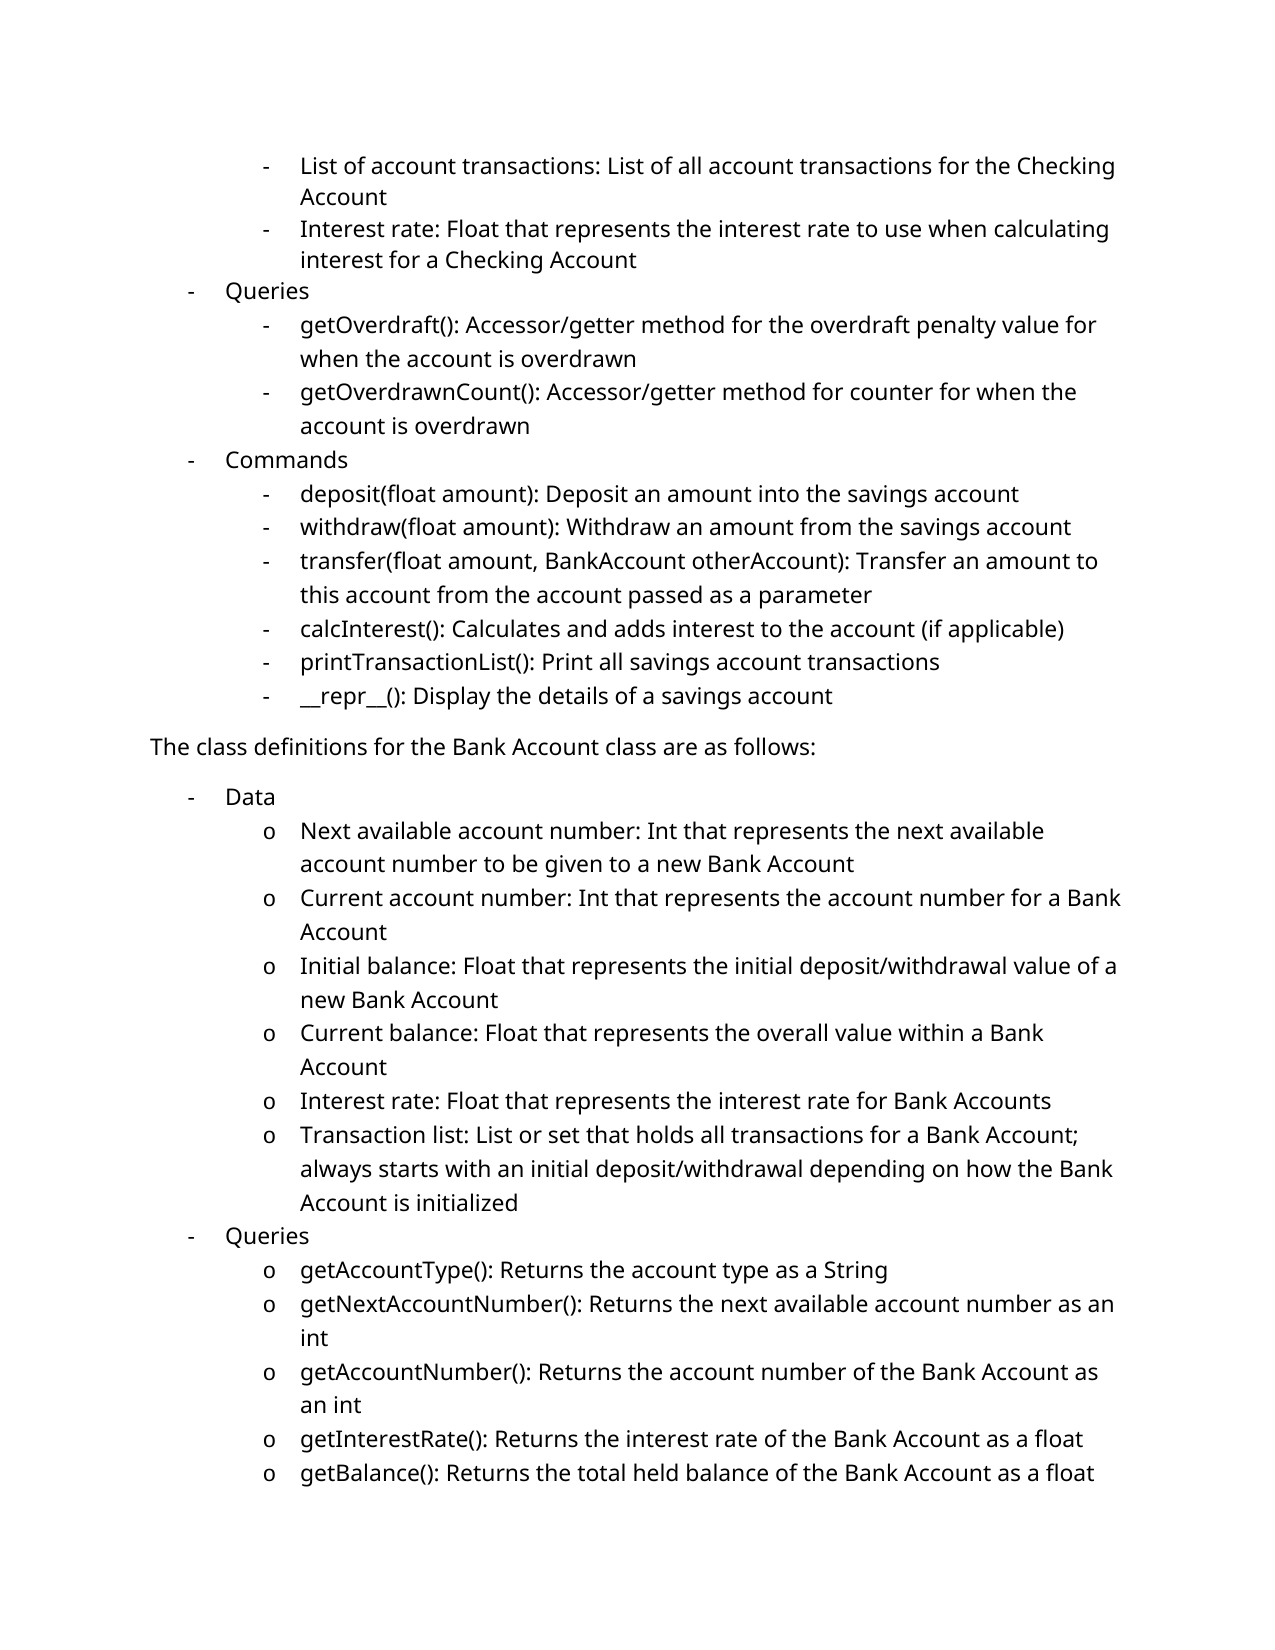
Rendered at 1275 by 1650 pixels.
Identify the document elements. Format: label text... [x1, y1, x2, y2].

list getAccountType(): Returns the account type as a String [262, 1254, 1125, 1285]
list Interest rate: Float that represents the interest rate for Bank Accounts [262, 1085, 1125, 1116]
list Commands [187, 444, 1125, 475]
list getOverdrawnCount(): Accessor/getter method for counter for when the account is overdrawn [262, 376, 1125, 441]
list List of account transactions: List of all account transactions for the Checking Account [262, 150, 1125, 212]
list getOverdraft(): Accessor/getter method for the overdraft penalty value for when the account is overdrawn [262, 309, 1125, 374]
list printTransactionList(): Print all savings account transactions [262, 646, 1125, 677]
list __repr__(): Display the details of a savings account [262, 680, 1125, 711]
list Transaction list: List or set that holds all transactions for a Bank Account; always starts with an initial deposit/withdrawal depending on how the Bank Account is initialized [262, 1119, 1125, 1218]
list calcInterest(): Calculates and adds interest to the account (if applicable) [262, 612, 1125, 644]
list Initial balance: Float that represents the initial deposit/withdrawal value of a new Bank Account [262, 950, 1125, 1015]
list withdraw(float amount): Withdraw an amount from the savings account [262, 511, 1125, 542]
list Queries [187, 275, 1125, 306]
list Current account number: Int that represents the account number for a Bank Account [262, 882, 1125, 947]
list getBalance(): Returns the total held balance of the Bank Account as a float [262, 1457, 1125, 1488]
text The class definitions for the Bank Account class are as follows: [150, 730, 1125, 762]
list transfer(float amount, BankAccount otherAccount): Transfer an amount to this account from the account passed as a parameter [262, 545, 1125, 610]
list getInterestRate(): Returns the interest rate of the Bank Account as a float [262, 1423, 1125, 1454]
list getAccountNumber(): Returns the account number of the Bank Account as an int [262, 1355, 1125, 1421]
list Data [187, 781, 1125, 812]
list Current balance: Float that represents the overall value within a Bank Account [262, 1017, 1125, 1082]
list Interest rate: Float that represents the interest rate to use when calculating interest for a Checking Account [262, 212, 1125, 275]
list Queries [187, 1220, 1125, 1251]
list Next available account number: Int that represents the next available account number to be given to a new Bank Account [262, 814, 1125, 880]
list getNextAccountNumber(): Returns the next available account number as an int [262, 1288, 1125, 1353]
list deposit(float amount): Deposit an amount into the savings account [262, 477, 1125, 509]
